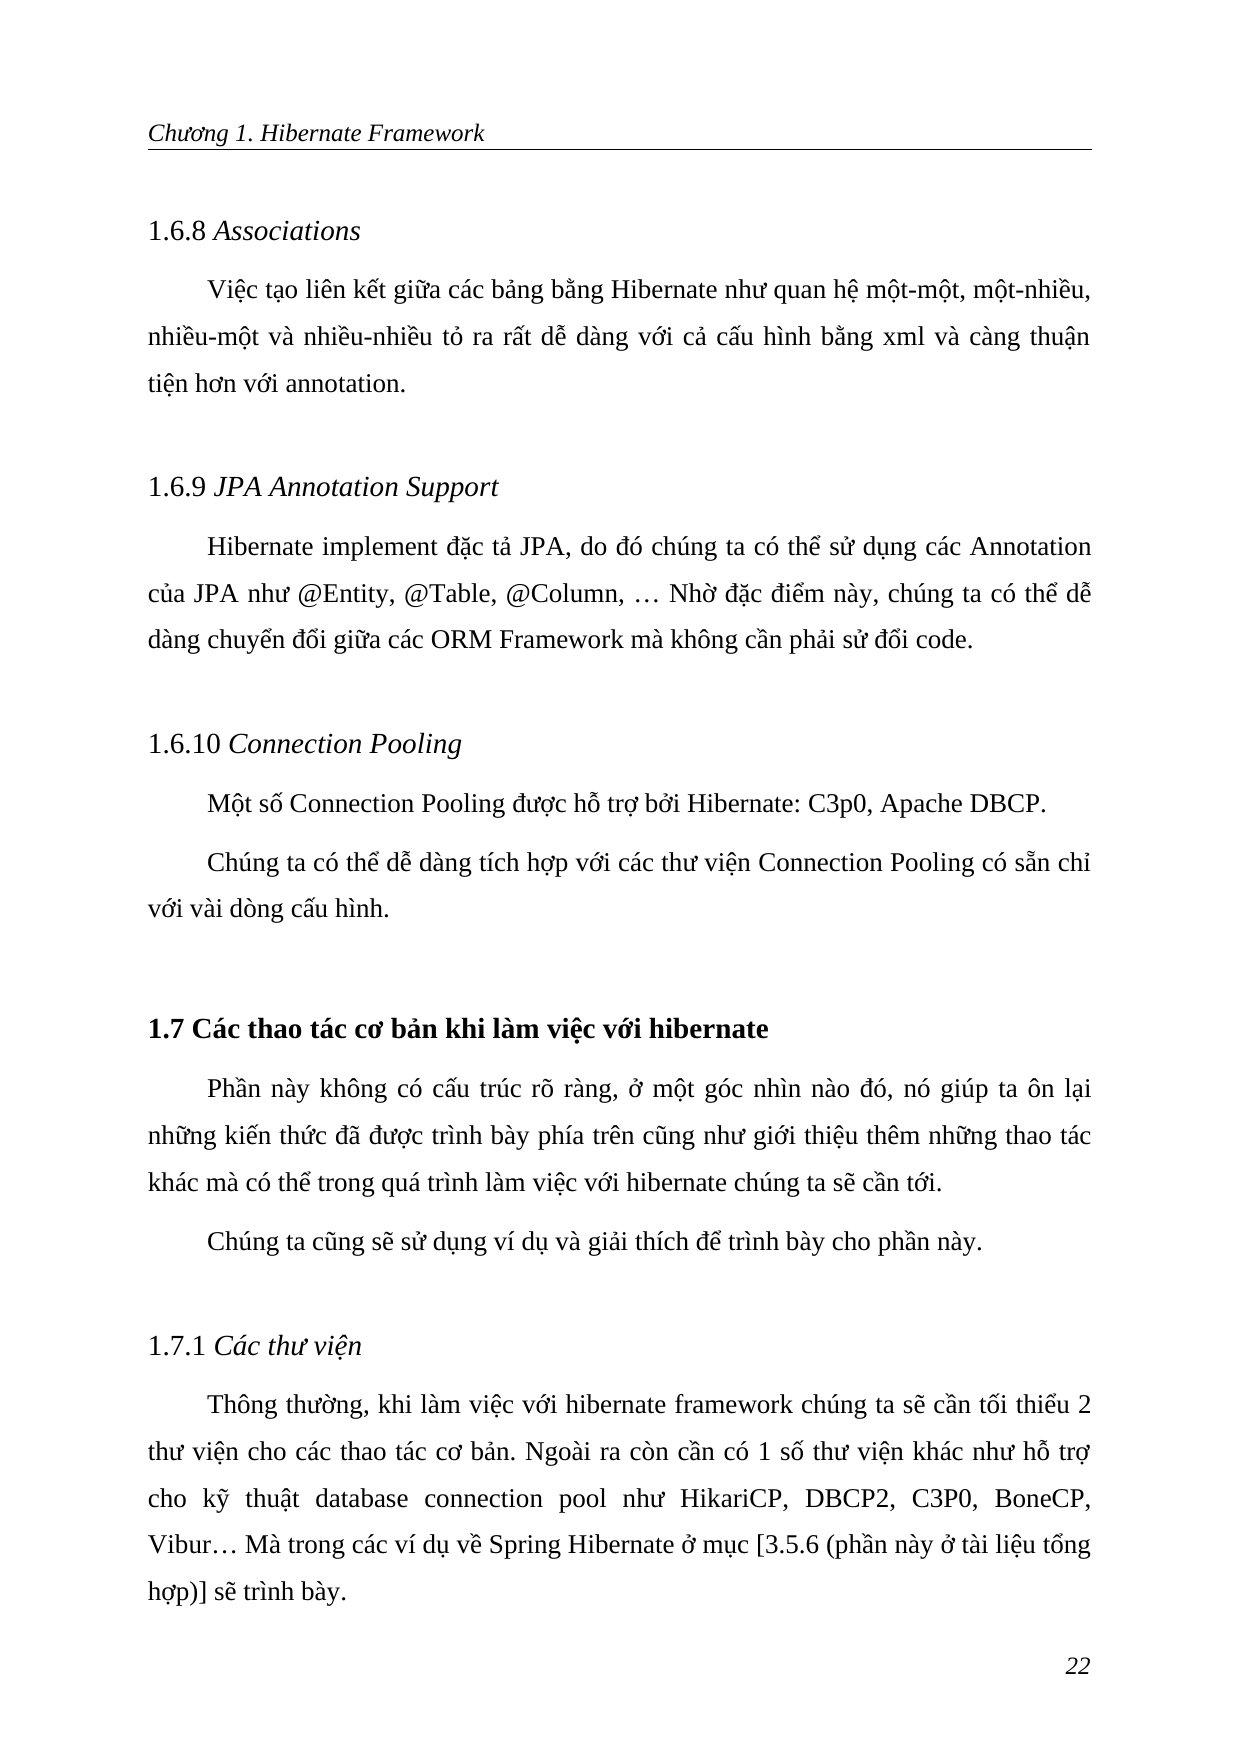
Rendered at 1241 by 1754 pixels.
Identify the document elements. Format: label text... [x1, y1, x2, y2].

subtitle Associations [148, 207, 1092, 248]
text Chúng ta có thể dễ dàng tích hợp với các thư viện Connection Pooling có sẵn chỉ với vài dòng cấu hình. [148, 846, 1092, 924]
text Thông thường, khi làm việc với hibernate framework chúng ta sẽ cần tối thiểu 2 thư viện cho các thao tác cơ bản. Ngoài ra còn cần có 1 số thư viện khác như hỗ trợ cho kỹ thuật database connection pool như HikariCP, DBCP2, C3P0, BoneCP, Vibur… Mà trong các ví dụ về Spring Hibernate ở mục [3.5.6 (phần này ở tài liệu tổng hợp)] sẽ trình bày. [148, 1388, 1092, 1606]
text Phần này không có cấu trúc rõ ràng, ở một góc nhìn nào đó, nó giúp ta ôn lại những kiến thức đã được trình bày phía trên cũng như giới thiệu thêm những thao tác khác mà có thể trong quá trình làm việc với hibernate chúng ta sẽ cần tới. [148, 1073, 1092, 1197]
subtitle JPA Annotation Support [148, 463, 1092, 505]
subtitle Các thao tác cơ bản khi làm việc với hibernate [148, 1002, 1092, 1048]
subtitle Các thư viện [148, 1322, 1092, 1363]
text Hibernate implement đặc tả JPA, do đó chúng ta có thể sử dụng các Annotation của JPA như @Entity, @Table, @Column, … Nhờ đặc điểm này, chúng ta có thể dễ dàng chuyển đổi giữa các ORM Framework mà không cần phải sử đổi code. [148, 530, 1092, 654]
text Một số Connection Pooling được hỗ trợ bởi Hibernate: C3p0, Apache DBCP. [148, 787, 1092, 818]
text Chúng ta cũng sẽ sử dụng ví dụ và giải thích để trình bày cho phần này. [148, 1225, 1092, 1256]
text Việc tạo liên kết giữa các bảng bằng Hibernate như quan hệ một-một, một-nhiều, nhiều-một và nhiều-nhiều tỏ ra rất dễ dàng với cả cấu hình bằng xml và càng thuận tiện hơn với annotation. [148, 273, 1092, 398]
subtitle Connection Pooling [148, 720, 1092, 762]
